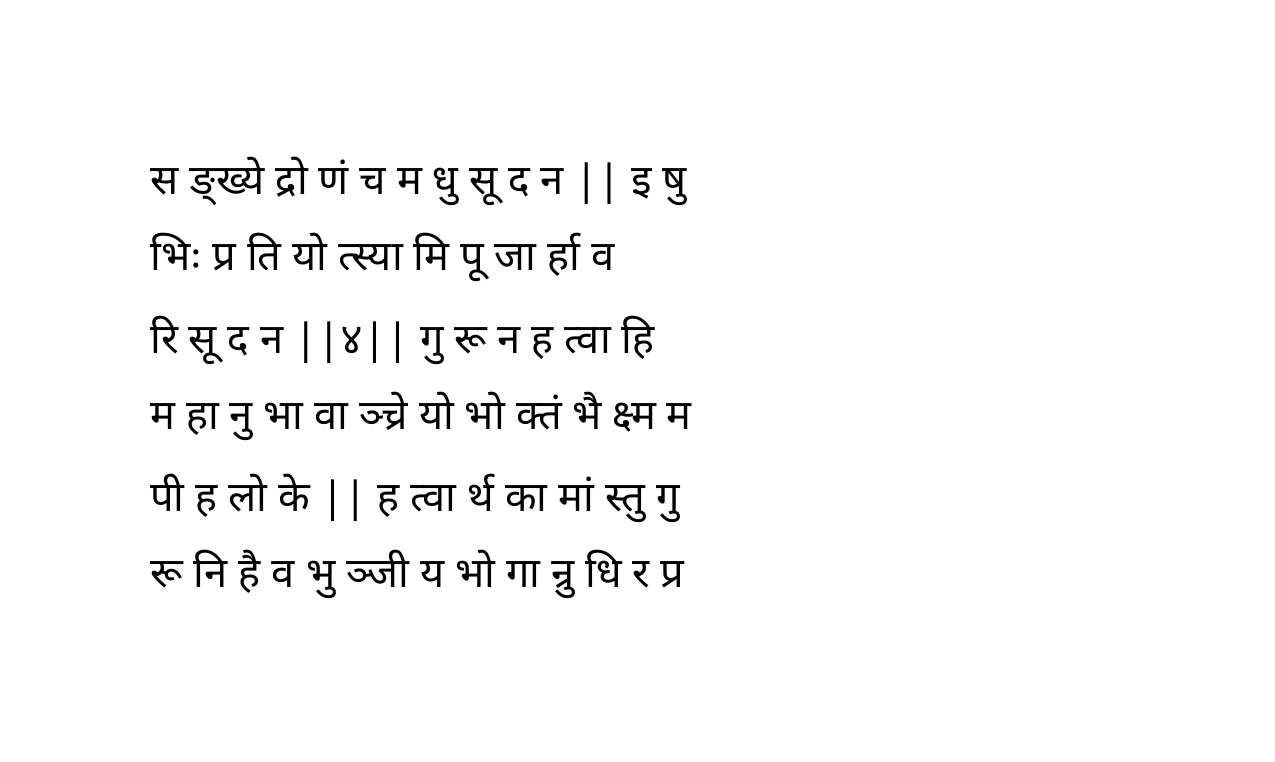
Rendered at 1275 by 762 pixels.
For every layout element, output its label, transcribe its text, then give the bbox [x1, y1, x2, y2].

text म हा नु भा वा ञ्च्रे यो भो क्तं भै क्ष्म म [150, 392, 1125, 446]
text रि सू द न ||४|| गु रू न ह त्वा हि [150, 308, 1125, 370]
text रू नि है व भु ञ्जी य भो गा न्रु धि र प्र [150, 550, 1125, 605]
text पी ह लो के || ह त्वा र्थ का मां स्तु गु [150, 467, 1125, 529]
text स ङ्ख्ये द्रो णं च म धु सू द न || इ षु [150, 150, 1125, 212]
text भिः प्र ति यो त्स्या मि पू जा र्हा व [150, 233, 1125, 288]
